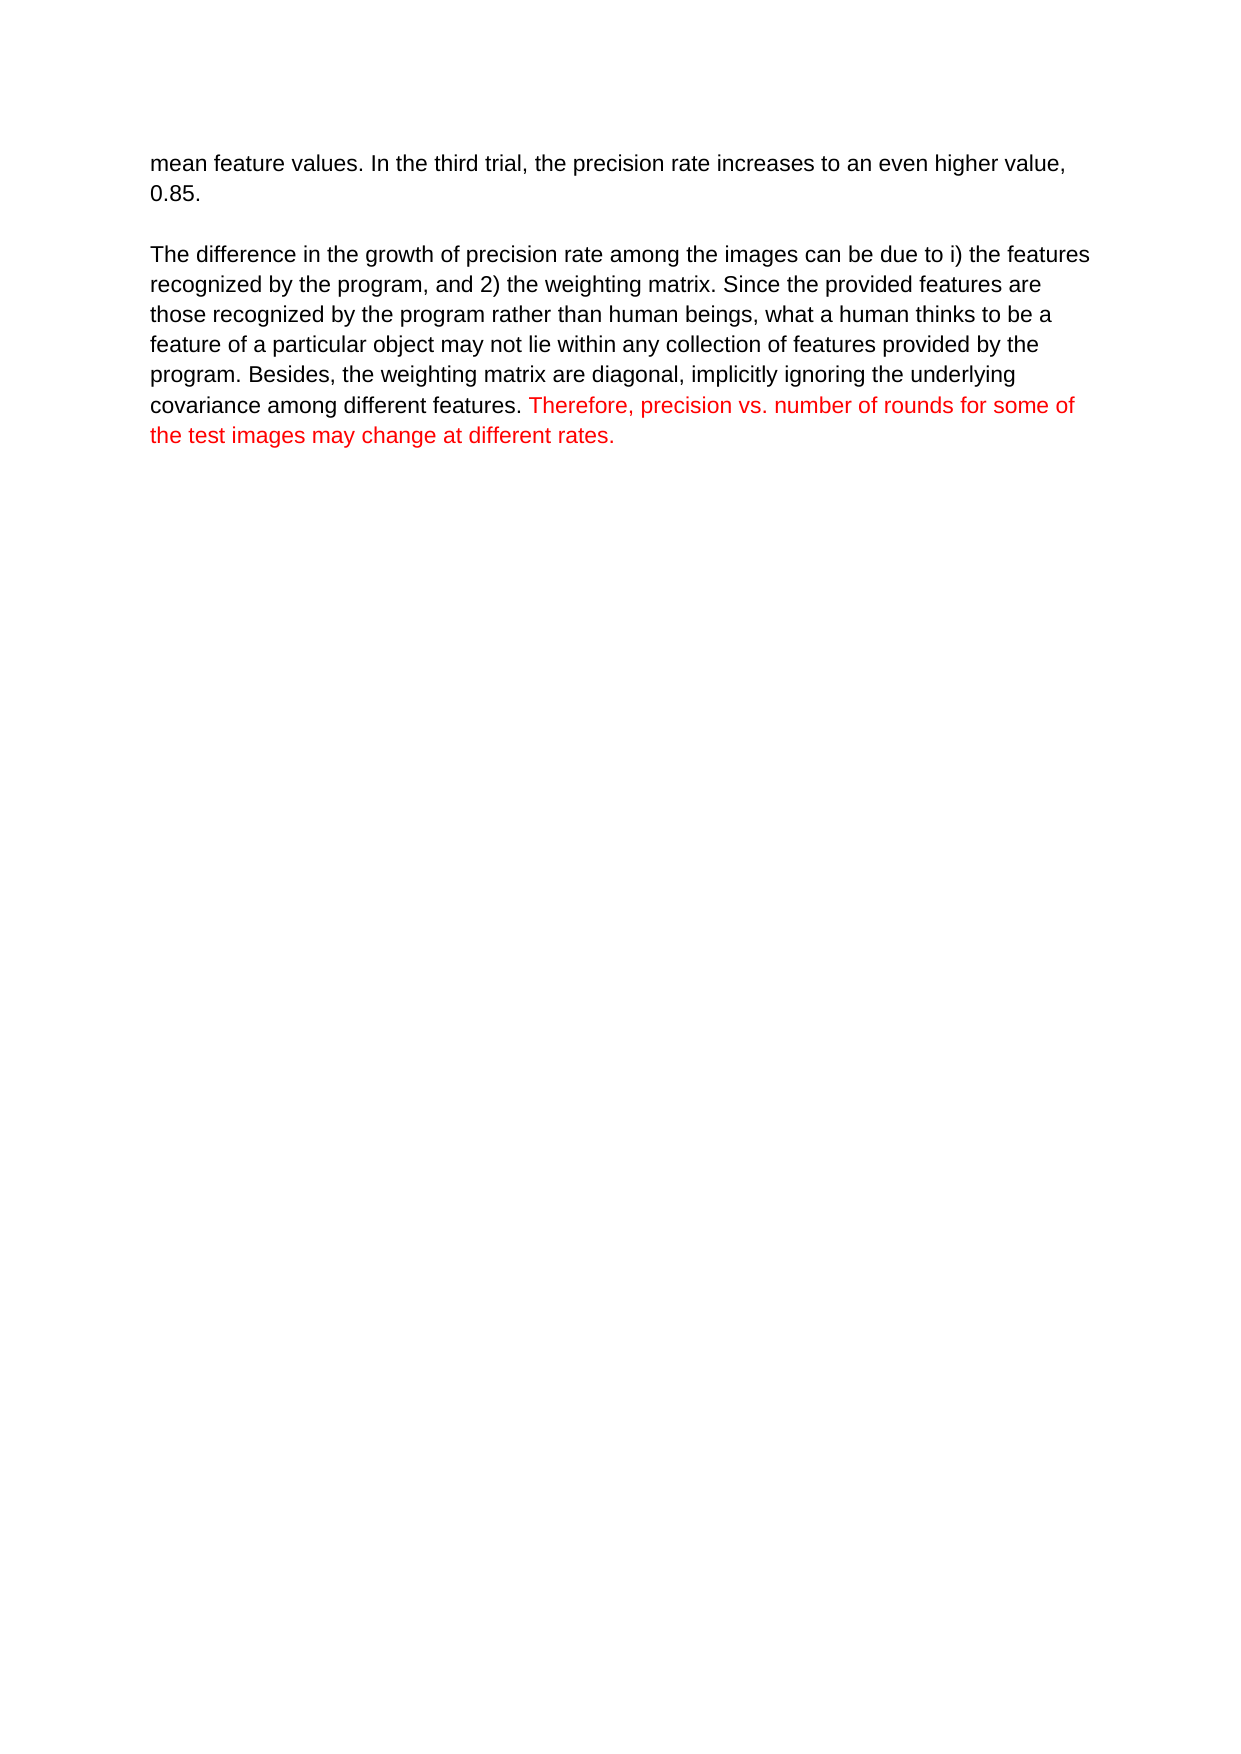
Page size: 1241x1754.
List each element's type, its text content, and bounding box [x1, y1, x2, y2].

text The difference in the growth of precision rate among the images can be due to i) the features recognized by the program, and 2) the weighting matrix. Since the provided features are those recognized by the program rather than human beings, what a human thinks to be a feature of a particular object may not lie within any collection of features provided by the program. Besides, the weighting matrix are diagonal, implicitly ignoring the underlying covariance among different features. Therefore, precision vs. number of rounds for some of the test images may change at different rates. [150, 241, 1090, 448]
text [150, 150, 1090, 207]
